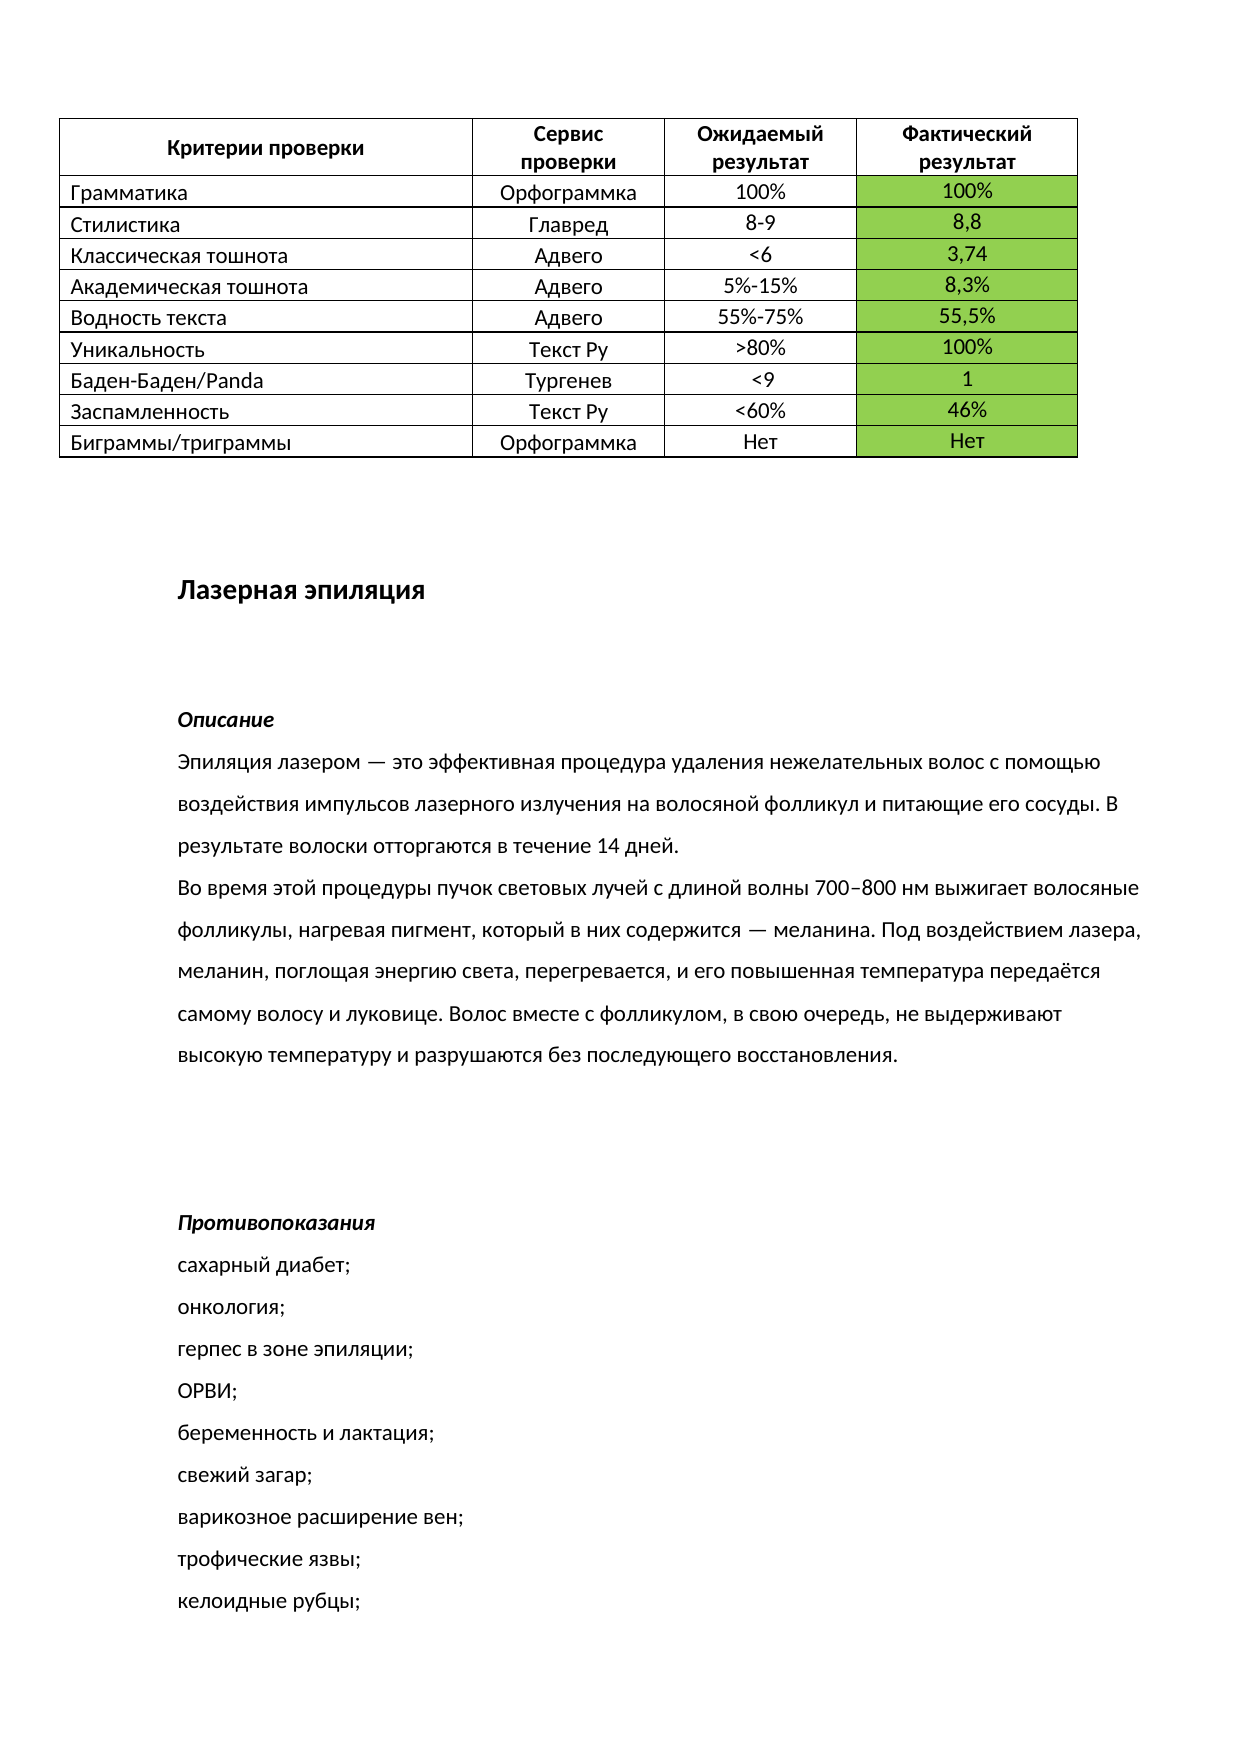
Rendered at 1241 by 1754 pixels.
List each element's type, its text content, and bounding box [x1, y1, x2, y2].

table_cell Нет [857, 426, 1077, 456]
table_cell Баден-Баден/Panda [60, 364, 472, 394]
table_cell Орфограммка [473, 426, 664, 456]
table_cell Уникальность [60, 333, 472, 363]
table_cell Главред [473, 208, 664, 238]
table_cell Академическая тошнота [60, 270, 472, 300]
table_cell Адвего [473, 239, 664, 269]
table_cell <6 [665, 239, 856, 269]
table_cell 1 [857, 364, 1077, 394]
table_cell Грамматика [60, 176, 472, 206]
table_cell 100% [665, 176, 856, 206]
table_cell Текст Ру [473, 395, 664, 425]
table_header Фактический результат [857, 119, 1077, 175]
table_cell 8-9 [665, 208, 856, 238]
table_cell 55%-75% [665, 301, 856, 331]
table_cell 46% [857, 395, 1077, 425]
table_cell Адвего [473, 270, 664, 300]
table_cell 100% [857, 333, 1077, 363]
table_cell 3,74 [857, 239, 1077, 269]
table_cell >80% [665, 333, 856, 363]
table_cell Биграммы/триграммы [60, 426, 472, 456]
table_header Сервис проверки [473, 119, 664, 175]
table_cell 5%-15% [665, 270, 856, 300]
table_cell 8,3% [857, 270, 1077, 300]
table_cell <9 [665, 364, 856, 394]
table_cell Адвего [473, 301, 664, 331]
table_cell Стилистика [60, 208, 472, 238]
table_cell Текст Ру [473, 333, 664, 363]
table_cell 55,5% [857, 301, 1077, 331]
table_cell <60% [665, 395, 856, 425]
table_cell 100% [857, 176, 1077, 206]
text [177, 571, 1152, 1614]
table_cell Нет [665, 426, 856, 456]
table_header Ожидаемый результат [665, 119, 856, 175]
table_cell Тургенев [473, 364, 664, 394]
table_cell Водность текста [60, 301, 472, 331]
table_cell Орфограммка [473, 176, 664, 206]
table_cell 8,8 [857, 208, 1077, 238]
table_cell Классическая тошнота [60, 239, 472, 269]
table_cell Заспамленность [60, 395, 472, 425]
table_header Критерии проверки [60, 119, 472, 175]
